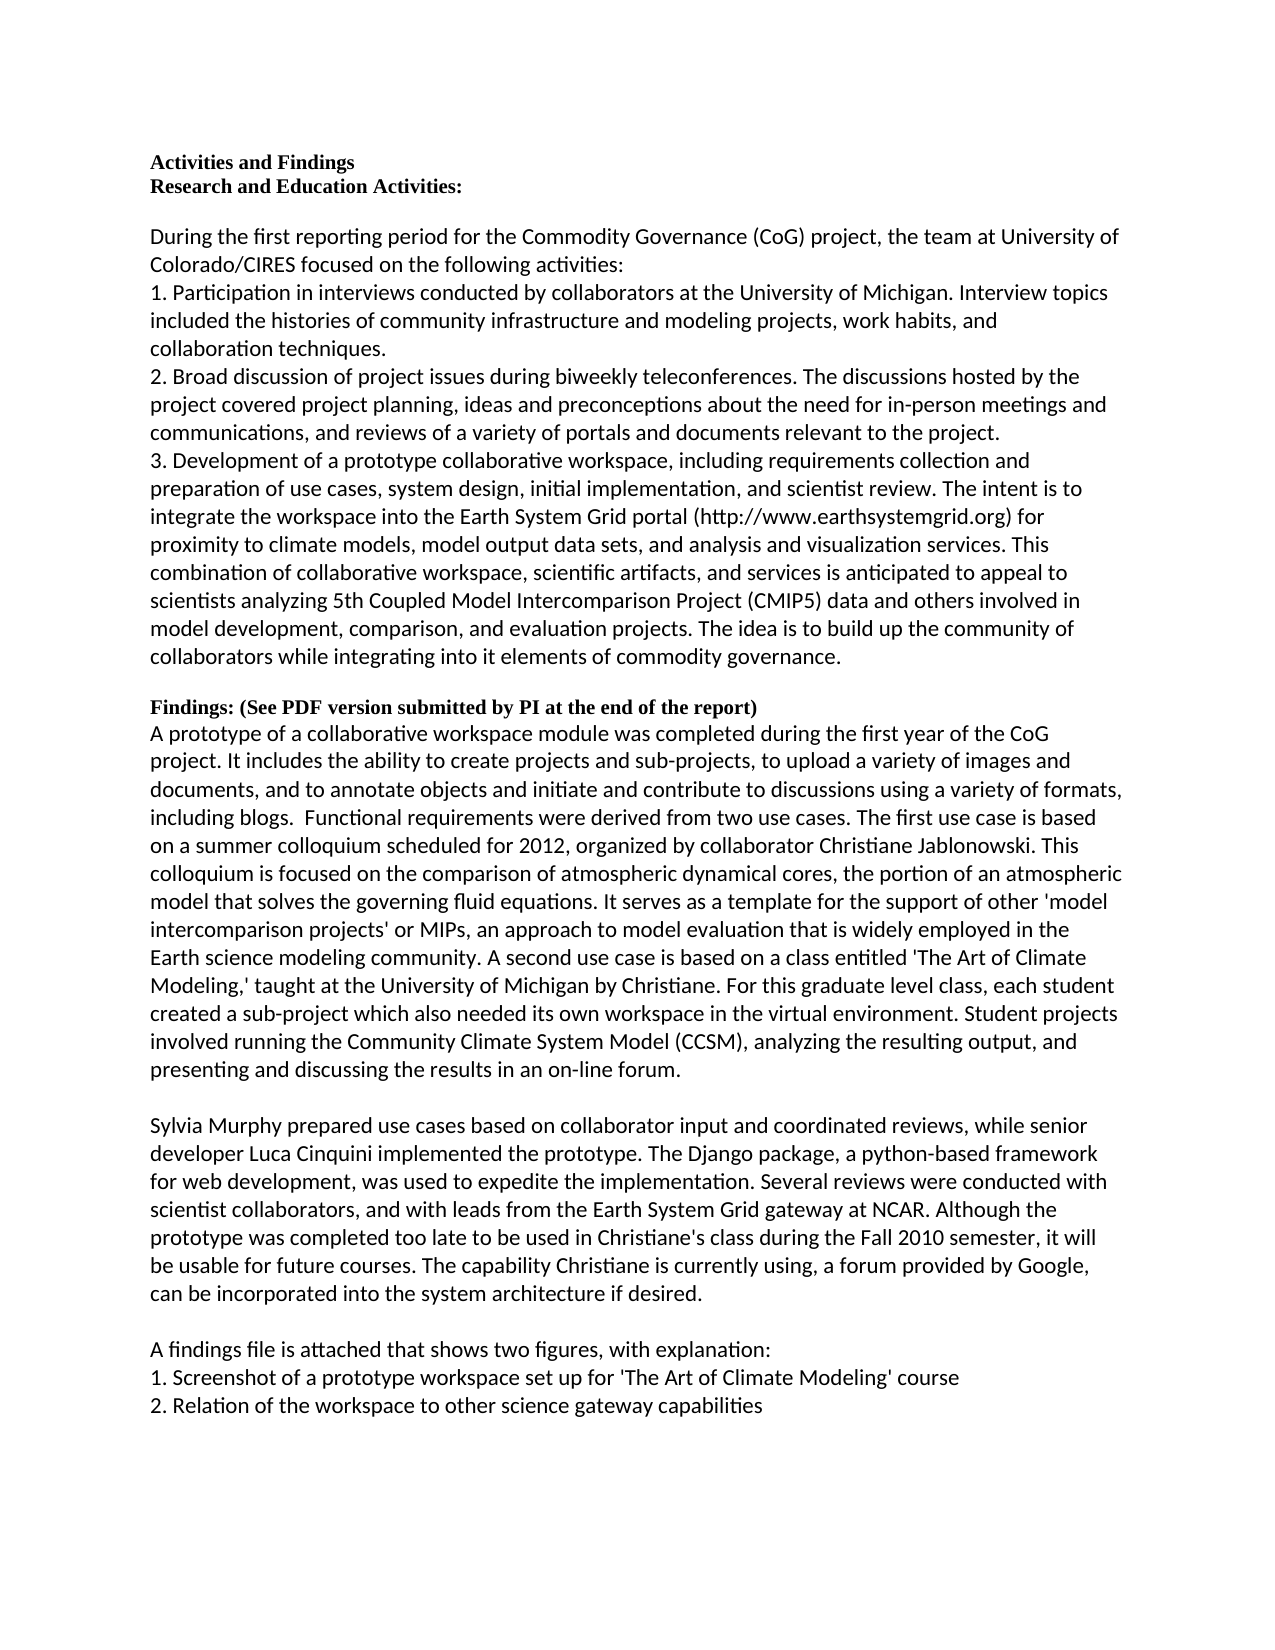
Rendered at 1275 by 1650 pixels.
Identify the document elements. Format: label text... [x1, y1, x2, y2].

text 1. Screenshot of a prototype workspace set up for 'The Art of Climate Modeling' course [150, 1363, 1125, 1391]
text 3. Development of a prototype collaborative workspace, including requirements collection and preparation of use cases, system design, initial implementation, and scientist review. The intent is to integrate the workspace into the Earth System Grid portal (http://www.earthsystemgrid.org) for proximity to climate models, model output data sets, and analysis and visualization services. This combination of collaborative workspace, scientific artifacts, and services is anticipated to appeal to scientists analyzing 5th Coupled Model Intercomparison Project (CMIP5) data and others involved in model development, comparison, and evaluation projects. The idea is to build up the community of collaborators while integrating into it elements of commodity governance. [150, 446, 1125, 671]
text 2. Relation of the workspace to other science gateway capabilities [150, 1391, 1125, 1419]
text 1. Participation in interviews conducted by collaborators at the University of Michigan. Interview topics included the histories of community infrastructure and modeling projects, work habits, and collaboration techniques. [150, 278, 1125, 362]
text Activities and Findings [150, 150, 1125, 174]
text 2. Broad discussion of project issues during biweekly teleconferences. The discussions hosted by the project covered project planning, ideas and preconceptions about the need for in-person meetings and communications, and reviews of a variety of portals and documents relevant to the project. [150, 362, 1125, 446]
text A prototype of a collaborative workspace module was completed during the first year of the CoG project. It includes the ability to create projects and sub-projects, to upload a variety of images and documents, and to annotate objects and initiate and contribute to discussions using a variety of formats, including blogs. Functional requirements were derived from two use cases. The first use case is based on a summer colloquium scheduled for 2012, organized by collaborator Christiane Jablonowski. This colloquium is focused on the comparison of atmospheric dynamical cores, the portion of an atmospheric model that solves the governing fluid equations. It serves as a template for the support of other 'model intercomparison projects' or MIPs, an approach to model evaluation that is widely employed in the Earth science modeling community. A second use case is based on a class entitled 'The Art of Climate Modeling,' taught at the University of Michigan by Christiane. For this graduate level class, each student created a sub-project which also needed its own workspace in the virtual environment. Student projects involved running the Community Climate System Model (CCSM), analyzing the resulting output, and presenting and discussing the results in an on-line forum. [150, 719, 1125, 1083]
text A findings file is attached that shows two figures, with explanation: [150, 1335, 1125, 1363]
text Research and Education Activities: [150, 174, 1125, 198]
text Findings: (See PDF version submitted by PI at the end of the report) [150, 694, 1125, 719]
text During the first reporting period for the Commodity Governance (CoG) project, the team at University of Colorado/CIRES focused on the following activities: [150, 222, 1125, 278]
text Sylvia Murphy prepared use cases based on collaborator input and coordinated reviews, while senior developer Luca Cinquini implemented the prototype. The Django package, a python-based framework for web development, was used to expedite the implementation. Several reviews were conducted with scientist collaborators, and with leads from the Earth System Grid gateway at NCAR. Although the prototype was completed too late to be used in Christiane's class during the Fall 2010 semester, it will be usable for future courses. The capability Christiane is currently using, a forum provided by Google, can be incorporated into the system architecture if desired. [150, 1111, 1125, 1307]
